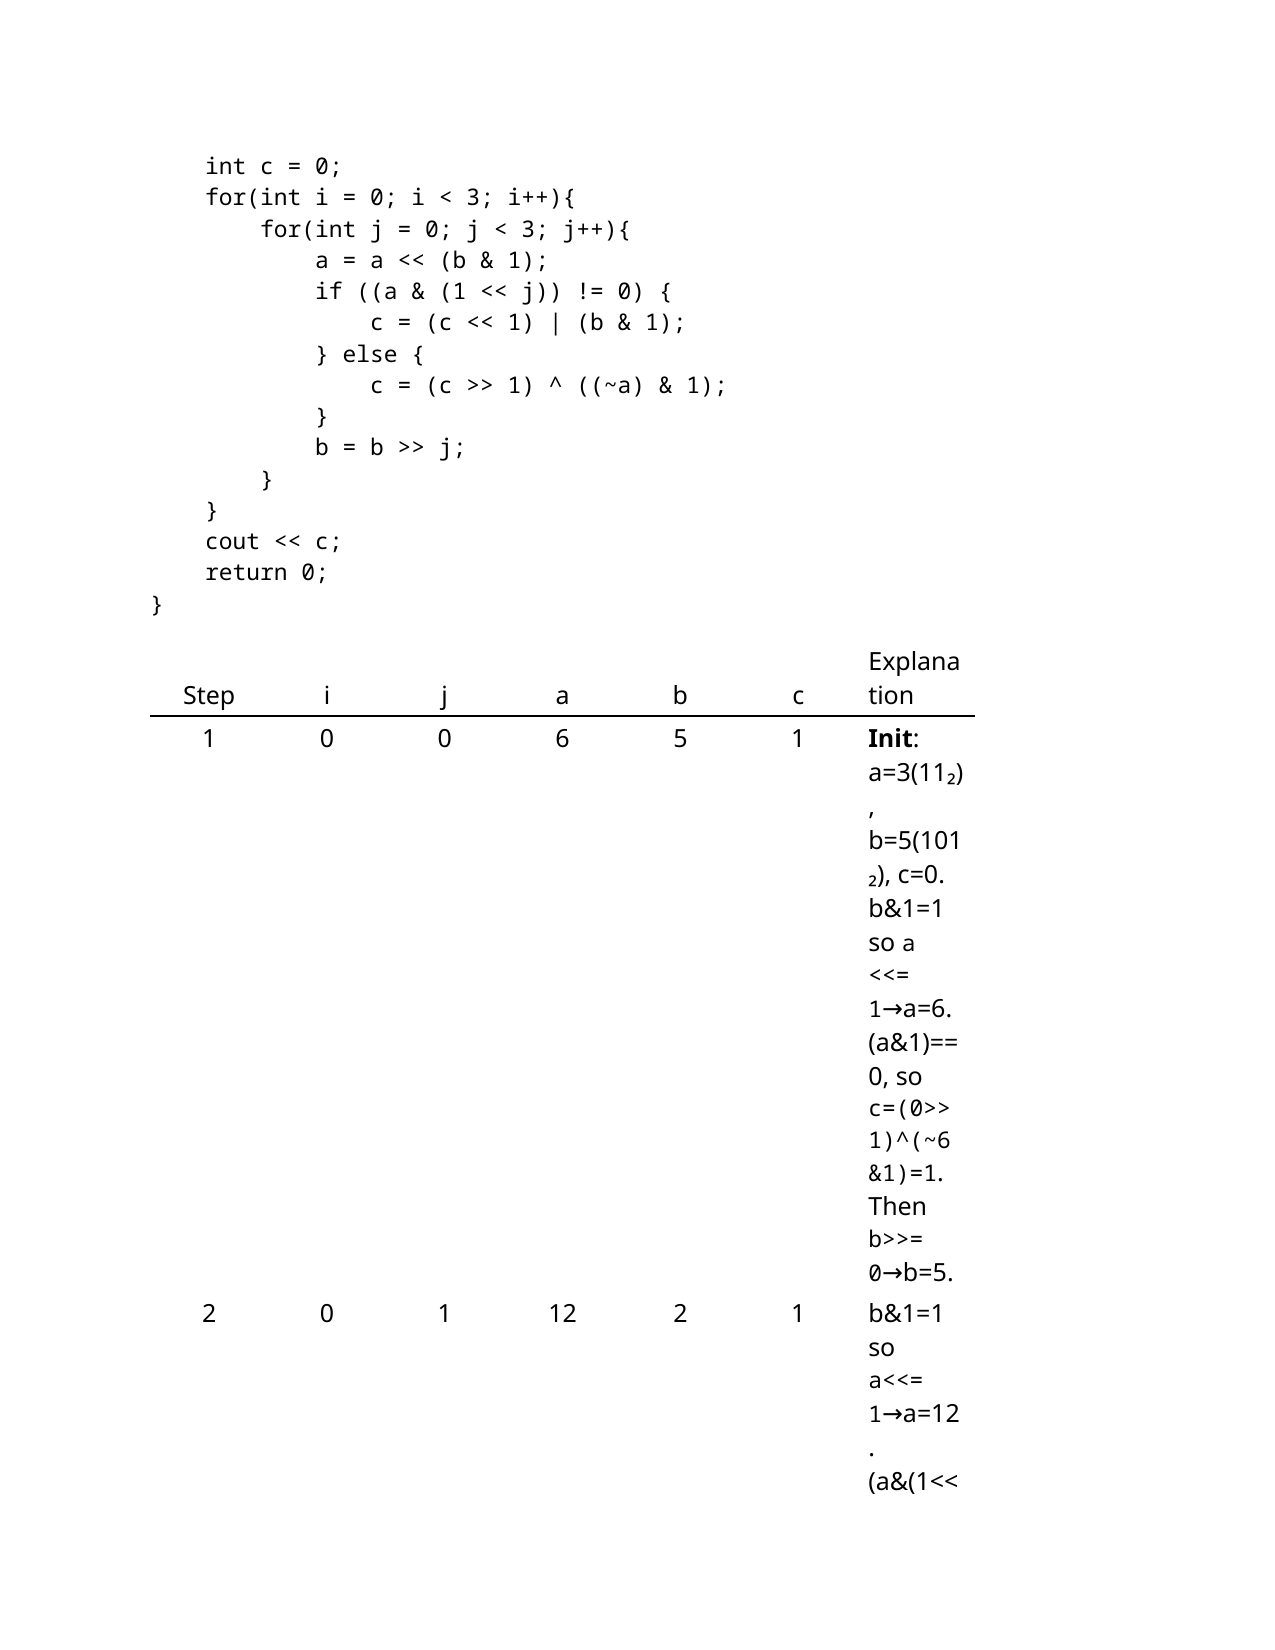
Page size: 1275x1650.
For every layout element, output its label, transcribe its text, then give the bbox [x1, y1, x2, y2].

table_header Explanation [857, 640, 975, 715]
table_cell 2 [621, 1292, 739, 1497]
table_header c [739, 640, 857, 715]
table_cell 0 [268, 717, 386, 1292]
table_cell 1 [386, 1292, 503, 1497]
table_header a [504, 640, 621, 715]
table_cell 1 [150, 717, 268, 1292]
table_cell 1 [739, 1292, 857, 1497]
table_cell 5 [621, 717, 739, 1292]
table_cell 0 [268, 1292, 386, 1497]
table_cell 1 [739, 717, 857, 1292]
table_cell 0 [386, 717, 503, 1292]
table_cell Init: a=3(11₂), b=5(101₂), c=0. b&1=1 so a <<=1→a=6. (a&1)==0, so c=(0>>1)^(~6&1)=1. Then b>>=0→b=5. [857, 717, 975, 1292]
table_header j [386, 640, 503, 715]
table_cell 2 [150, 1292, 268, 1497]
table_cell 12 [504, 1292, 621, 1497]
table_cell 6 [504, 717, 621, 1292]
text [150, 150, 1125, 619]
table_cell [857, 1292, 975, 1497]
table_header b [621, 640, 739, 715]
table_header i [268, 640, 386, 715]
table_header Step [150, 640, 268, 715]
